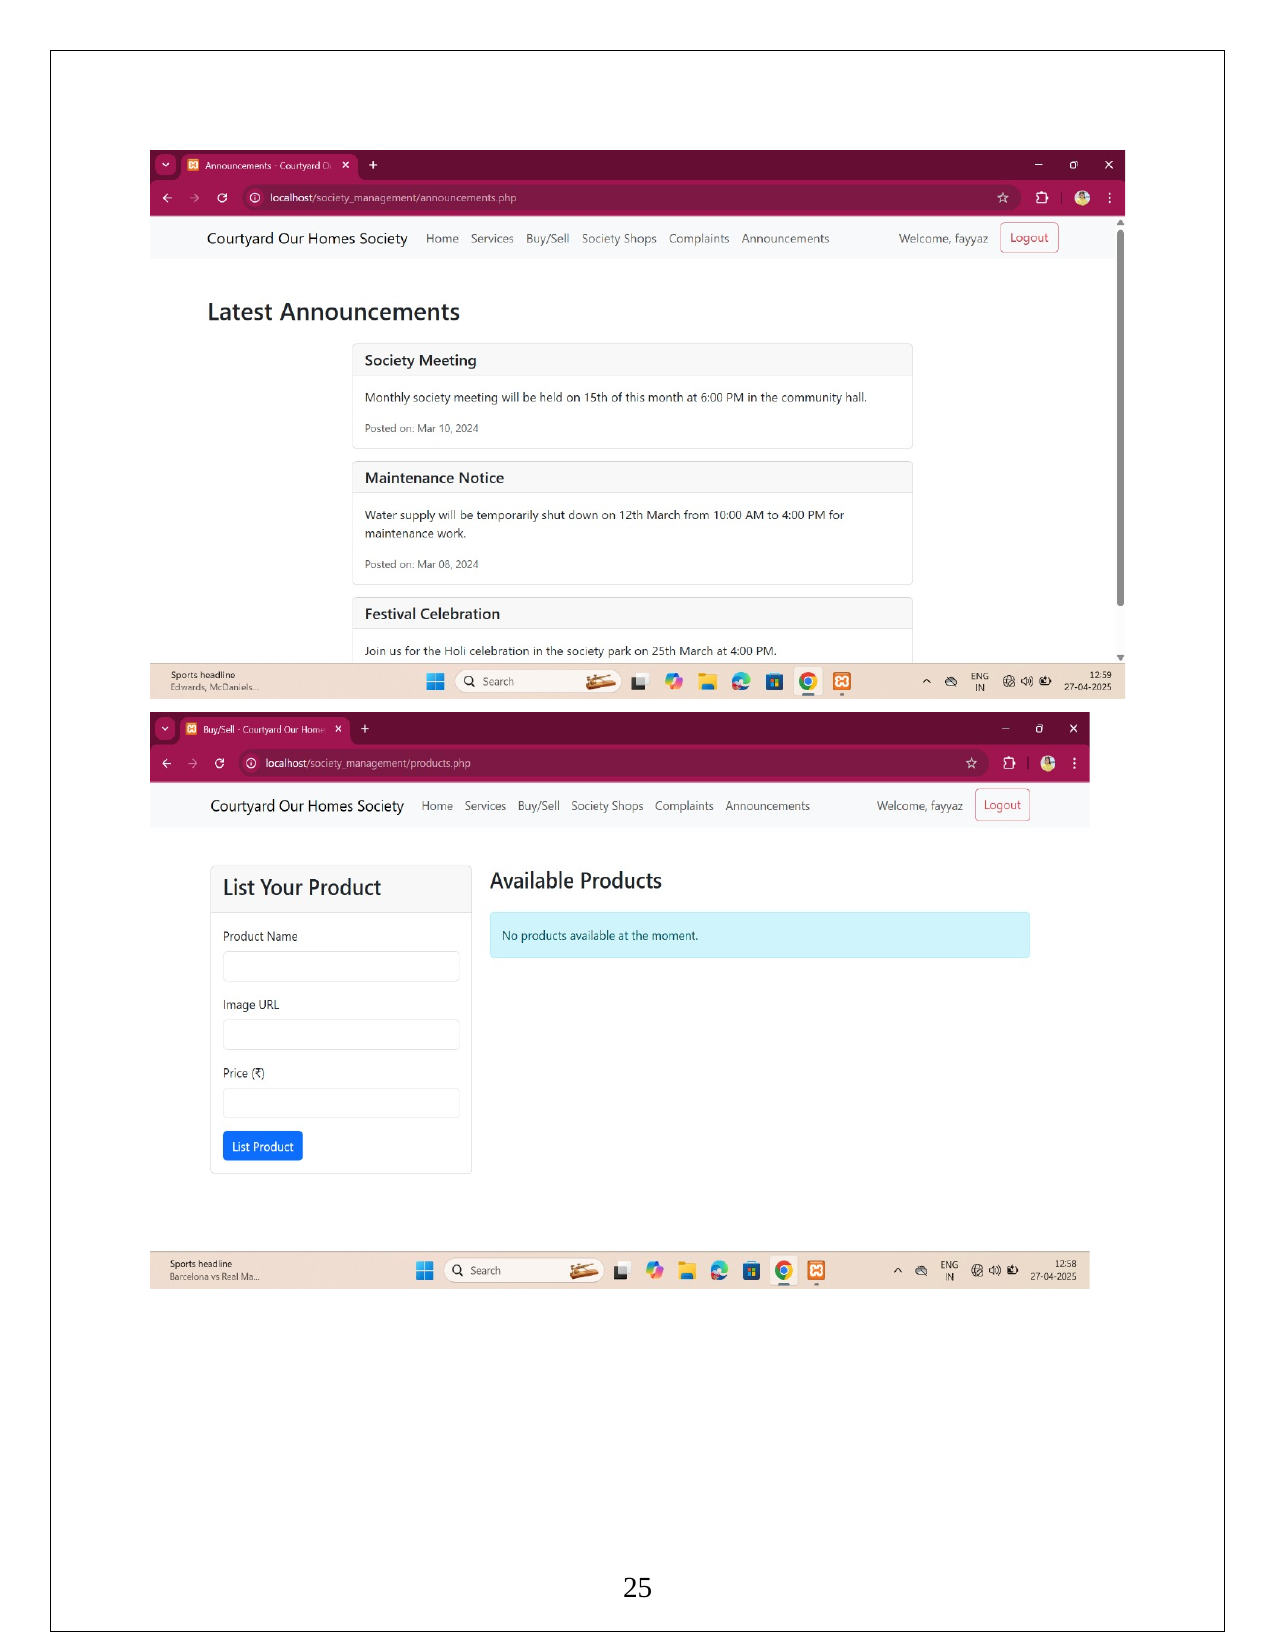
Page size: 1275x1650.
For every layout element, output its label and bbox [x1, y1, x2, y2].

picture [150, 150, 1125, 699]
picture [150, 712, 1090, 1289]
